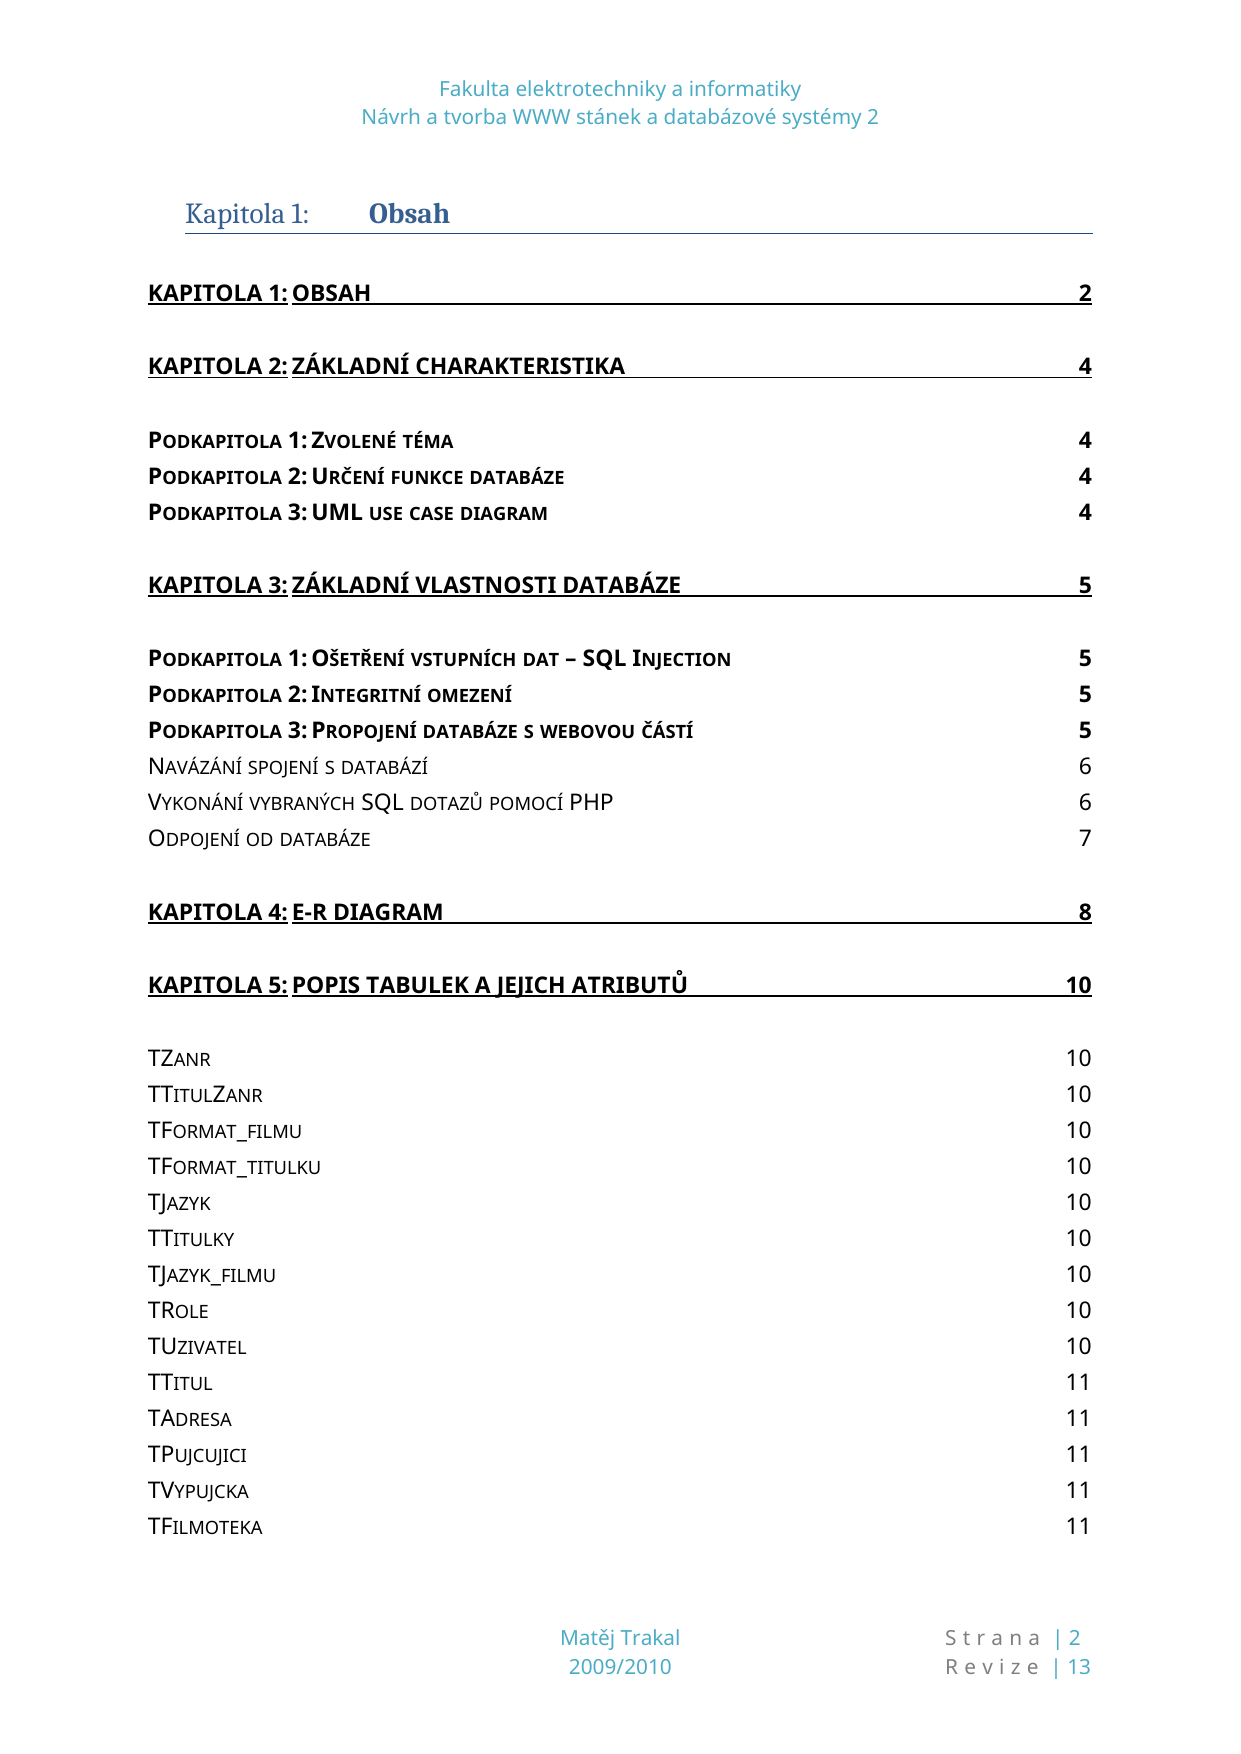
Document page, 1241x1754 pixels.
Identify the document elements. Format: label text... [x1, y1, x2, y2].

text TJazyk_filmu 10 [148, 1258, 1093, 1289]
subtitle Obsah [185, 198, 1093, 233]
text Kapitola 4: E-R Diagram 8 [148, 896, 1093, 927]
text Podkapitola 1: Ošetření vstupních dat – SQL Injection 5 [148, 642, 1093, 674]
text Podkapitola 3: UML use case diagram 4 [148, 496, 1093, 527]
text TPujcujici 11 [148, 1438, 1093, 1469]
text TJazyk 10 [148, 1186, 1093, 1217]
text Navázání spojení s databází 6 [148, 750, 1093, 781]
text TVypujcka 11 [148, 1474, 1093, 1505]
text Kapitola 3: Základní vlastnosti databáze 5 [148, 569, 1093, 600]
text TZanr 10 [148, 1042, 1093, 1074]
text Podkapitola 2: Určení funkce databáze 4 [148, 459, 1093, 491]
text Odpojení od databáze 7 [148, 822, 1093, 853]
text TTitulZanr 10 [148, 1078, 1093, 1109]
text Podkapitola 2: Integritní omezení 5 [148, 678, 1093, 709]
text Podkapitola 3: Propojení databáze s webovou částí 5 [148, 714, 1093, 746]
text Kapitola 5: Popis tabulek a jejich atributů 10 [148, 969, 1093, 1000]
text Podkapitola 1: Zvolené téma 4 [148, 424, 1093, 455]
text TTitulky 10 [148, 1222, 1093, 1253]
text TFormat_titulku 10 [148, 1150, 1093, 1181]
text TAdresa 11 [148, 1402, 1093, 1433]
text Kapitola 1: Obsah 2 [148, 277, 1093, 308]
text TRole 10 [148, 1294, 1093, 1325]
text TFilmoteka 11 [148, 1509, 1093, 1541]
text Kapitola 2: Základní charakteristika 4 [148, 350, 1093, 381]
text Vykonání vybraných SQL dotazů pomocí PHP 6 [148, 786, 1093, 817]
text TFormat_filmu 10 [148, 1114, 1093, 1146]
text TUzivatel 10 [148, 1330, 1093, 1361]
text TTitul 11 [148, 1366, 1093, 1397]
